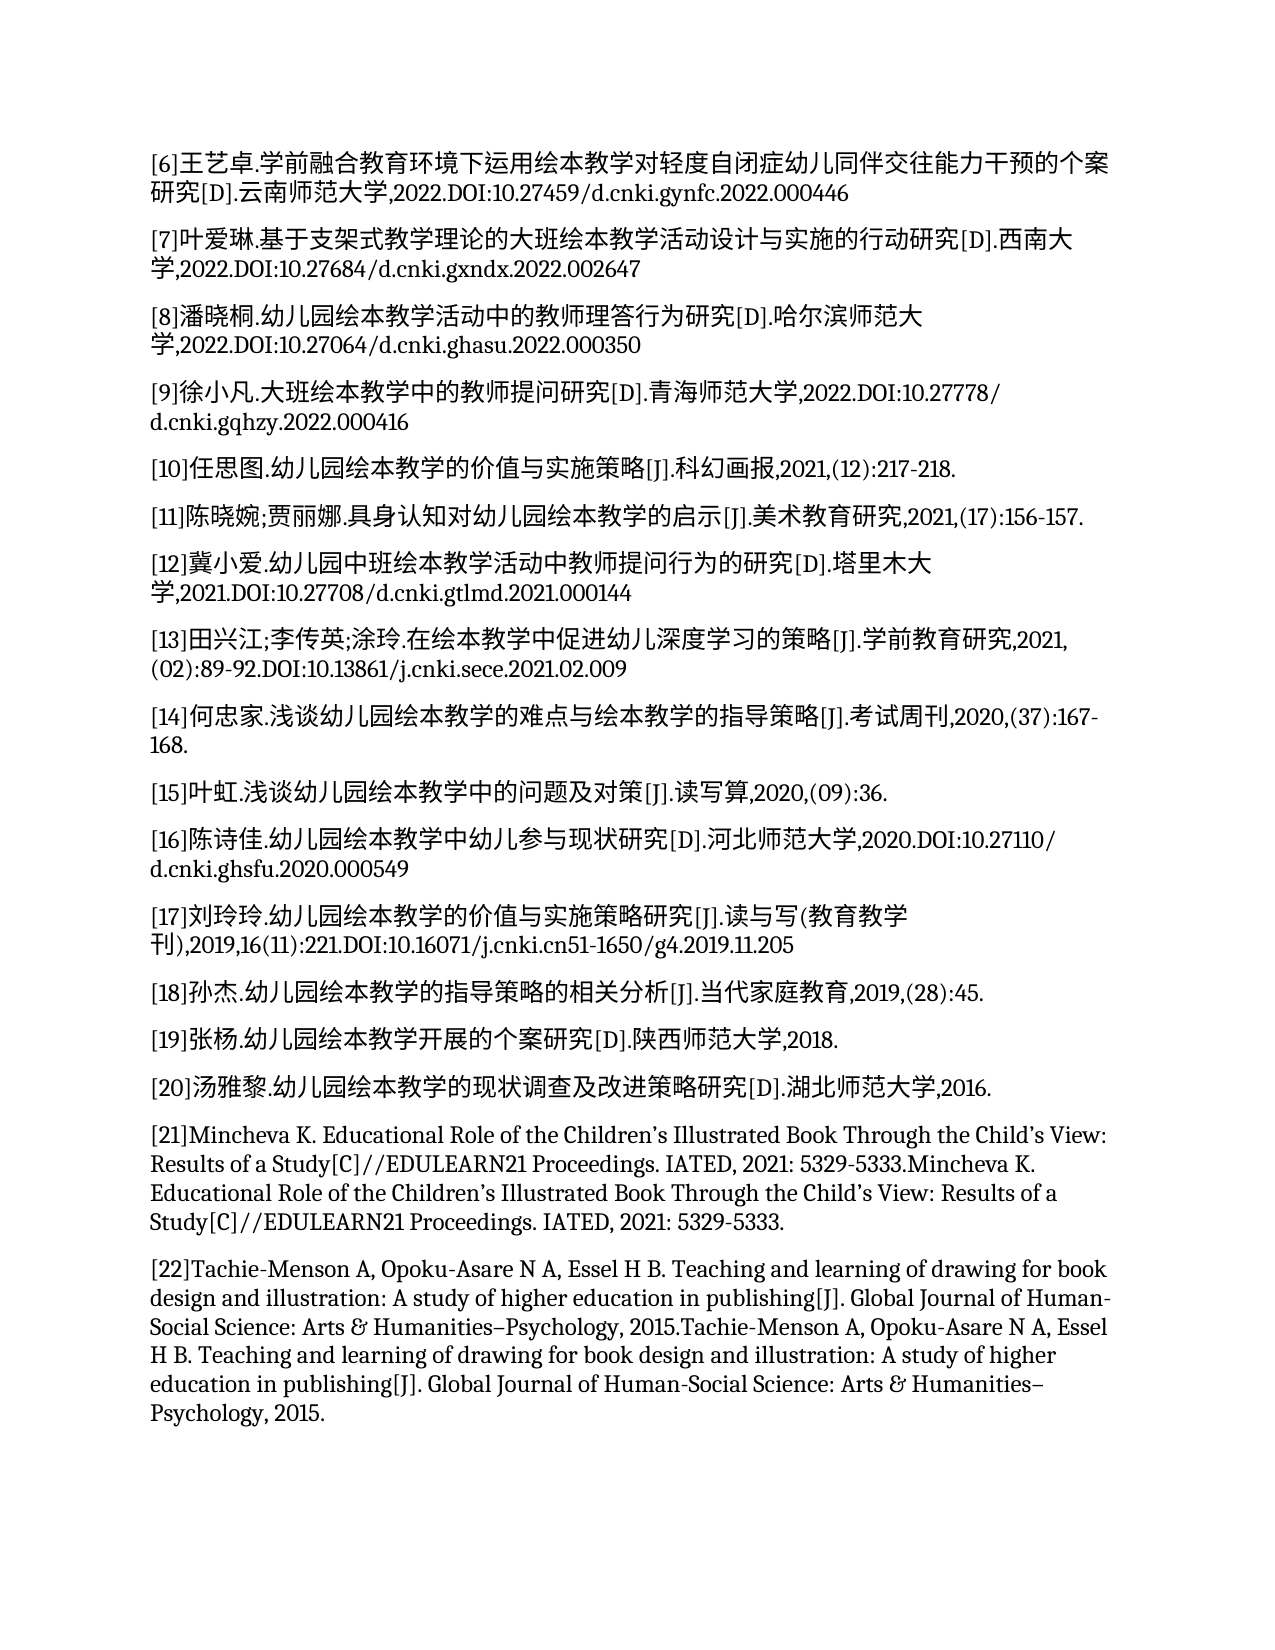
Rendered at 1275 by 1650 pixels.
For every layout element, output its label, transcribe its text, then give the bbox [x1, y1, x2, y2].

text [17]刘玲玲.幼儿园绘本教学的价值与实施策略研究[J].读与写(教育教学刊),2019,16(11):221.DOI:10.16071/j.cnki.cn51-1650/g4.2019.11.205 [150, 902, 1125, 960]
text [11]陈晓婉;贾丽娜.具身认知对幼儿园绘本教学的启示[J].美术教育研究,2021,(17):156-157. [150, 502, 1125, 531]
text [21]Mincheva K. Educational Role of the Children’s Illustrated Book Through the Child’s View: Results of a Study[C]//EDULEARN21 Proceedings. IATED, 2021: 5329-5333.Mincheva K. Educational Role of the Children’s Illustrated Book Through the Child’s View: Results of a Study[C]//EDULEARN21 Proceedings. IATED, 2021: 5329-5333. [150, 1121, 1125, 1236]
text [14]何忠家.浅谈幼儿园绘本教学的难点与绘本教学的指导策略[J].考试周刊,2020,(37):167-168. [150, 702, 1125, 760]
text [6]王艺卓.学前融合教育环境下运用绘本教学对轻度自闭症幼儿同伴交往能力干预的个案研究[D].云南师范大学,2022.DOI:10.27459/d.cnki.gynfc.2022.000446 [150, 150, 1125, 207]
text [20]汤雅黎.幼儿园绘本教学的现状调查及改进策略研究[D].湖北师范大学,2016. [150, 1074, 1125, 1102]
text [18]孙杰.幼儿园绘本教学的指导策略的相关分析[J].当代家庭教育,2019,(28):45. [150, 979, 1125, 1007]
text [15]叶虹.浅谈幼儿园绘本教学中的问题及对策[J].读写算,2020,(09):36. [150, 779, 1125, 807]
text [9]徐小凡.大班绘本教学中的教师提问研究[D].青海师范大学,2022.DOI:10.27778/d.cnki.gqhzy.2022.000416 [150, 379, 1125, 436]
text [16]陈诗佳.幼儿园绘本教学中幼儿参与现状研究[D].河北师范大学,2020.DOI:10.27110/d.cnki.ghsfu.2020.000549 [150, 826, 1125, 884]
text [10]任思图.幼儿园绘本教学的价值与实施策略[J].科幻画报,2021,(12):217-218. [150, 455, 1125, 484]
text [7]叶爱琳.基于支架式教学理论的大班绘本教学活动设计与实施的行动研究[D].西南大学,2022.DOI:10.27684/d.cnki.gxndx.2022.002647 [150, 226, 1125, 284]
text [22]Tachie-Menson A, Opoku-Asare N A, Essel H B. Teaching and learning of drawing for book design and illustration: A study of higher education in publishing[J]. Global Journal of Human-Social Science: Arts & Humanities–Psychology, 2015.Tachie-Menson A, Opoku-Asare N A, Essel H B. Teaching and learning of drawing for book design and illustration: A study of higher education in publishing[J]. Global Journal of Human-Social Science: Arts & Humanities–Psychology, 2015. [150, 1255, 1125, 1427]
text [8]潘晓桐.幼儿园绘本教学活动中的教师理答行为研究[D].哈尔滨师范大学,2022.DOI:10.27064/d.cnki.ghasu.2022.000350 [150, 302, 1125, 360]
text [12]冀小爱.幼儿园中班绘本教学活动中教师提问行为的研究[D].塔里木大学,2021.DOI:10.27708/d.cnki.gtlmd.2021.000144 [150, 550, 1125, 607]
text [19]张杨.幼儿园绘本教学开展的个案研究[D].陕西师范大学,2018. [150, 1026, 1125, 1055]
text [13]田兴江;李传英;涂玲.在绘本教学中促进幼儿深度学习的策略[J].学前教育研究,2021,(02):89-92.DOI:10.13861/j.cnki.sece.2021.02.009 [150, 626, 1125, 684]
